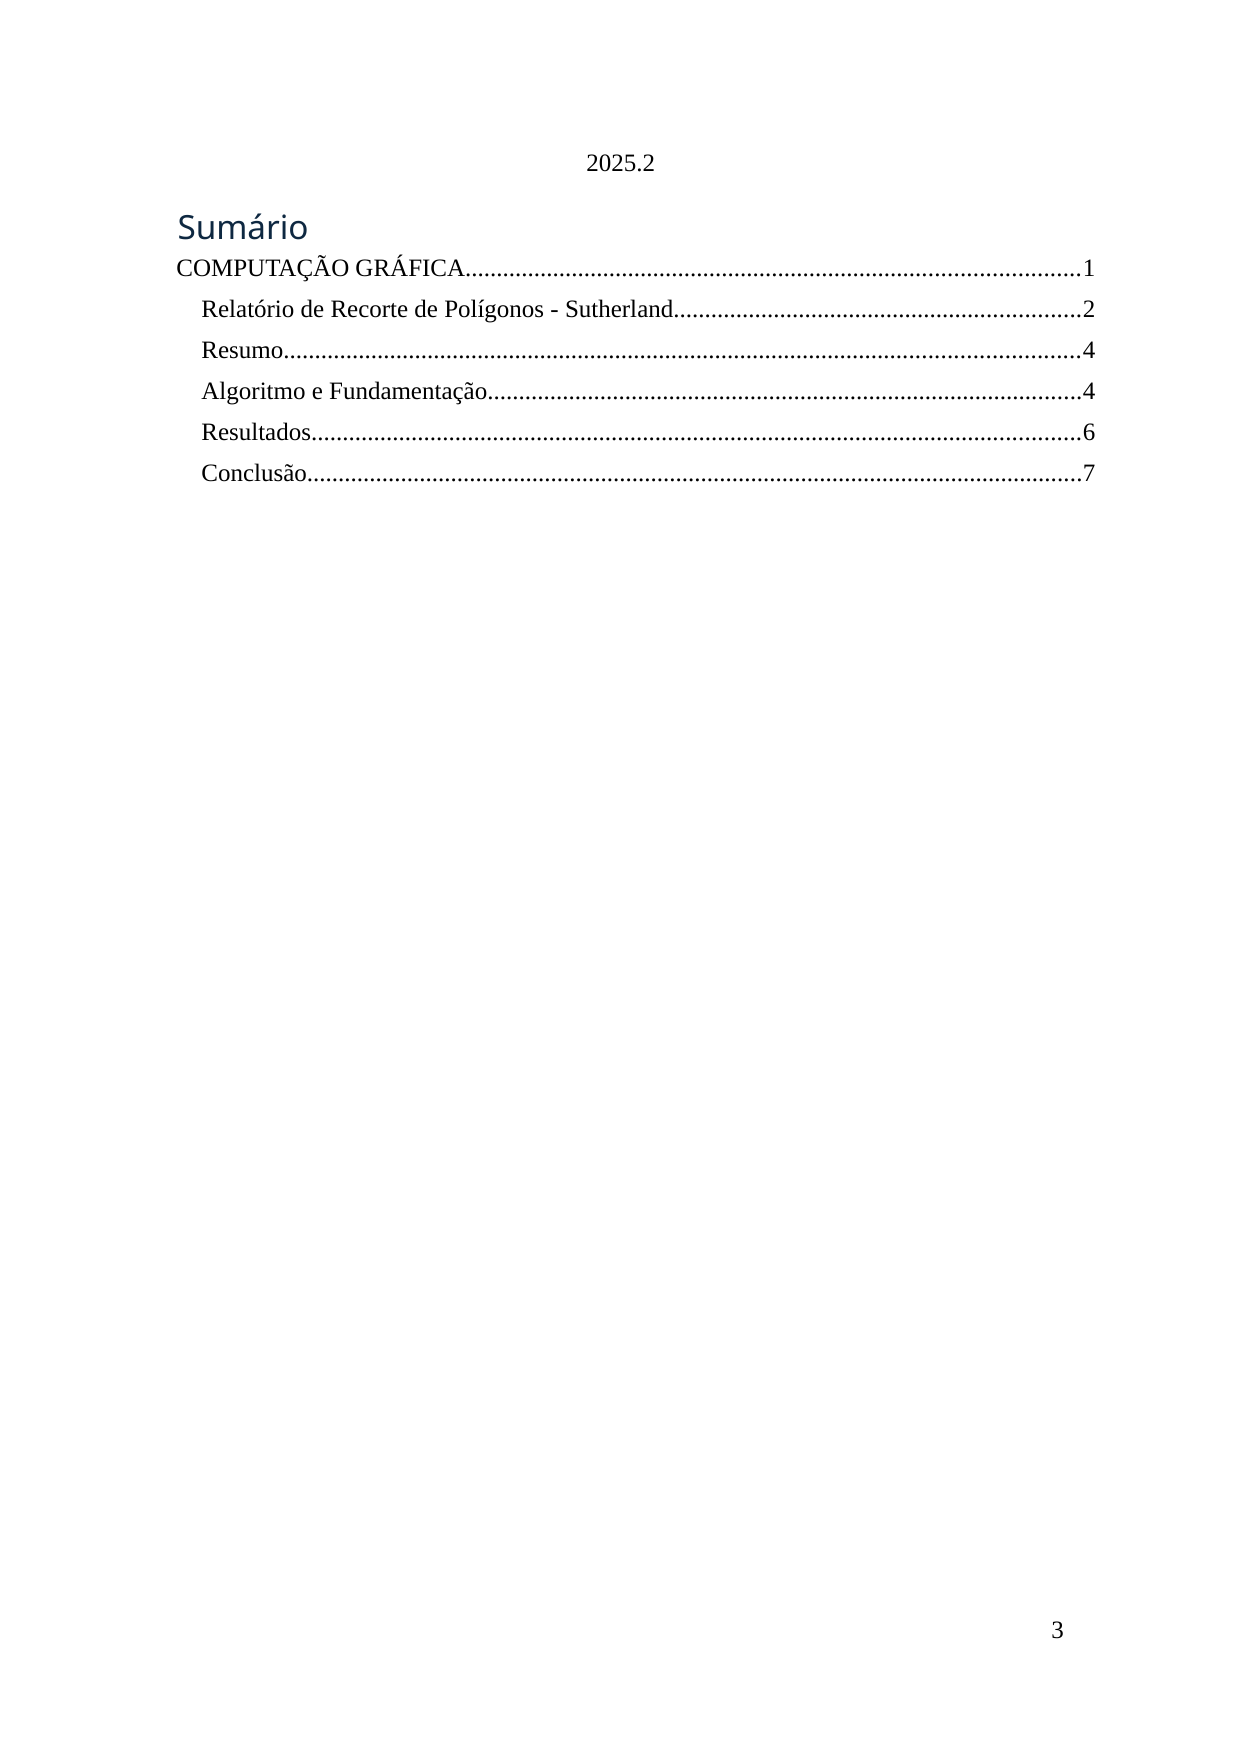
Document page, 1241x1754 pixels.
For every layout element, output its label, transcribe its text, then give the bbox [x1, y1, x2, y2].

text 2025.2 [290, 148, 951, 177]
